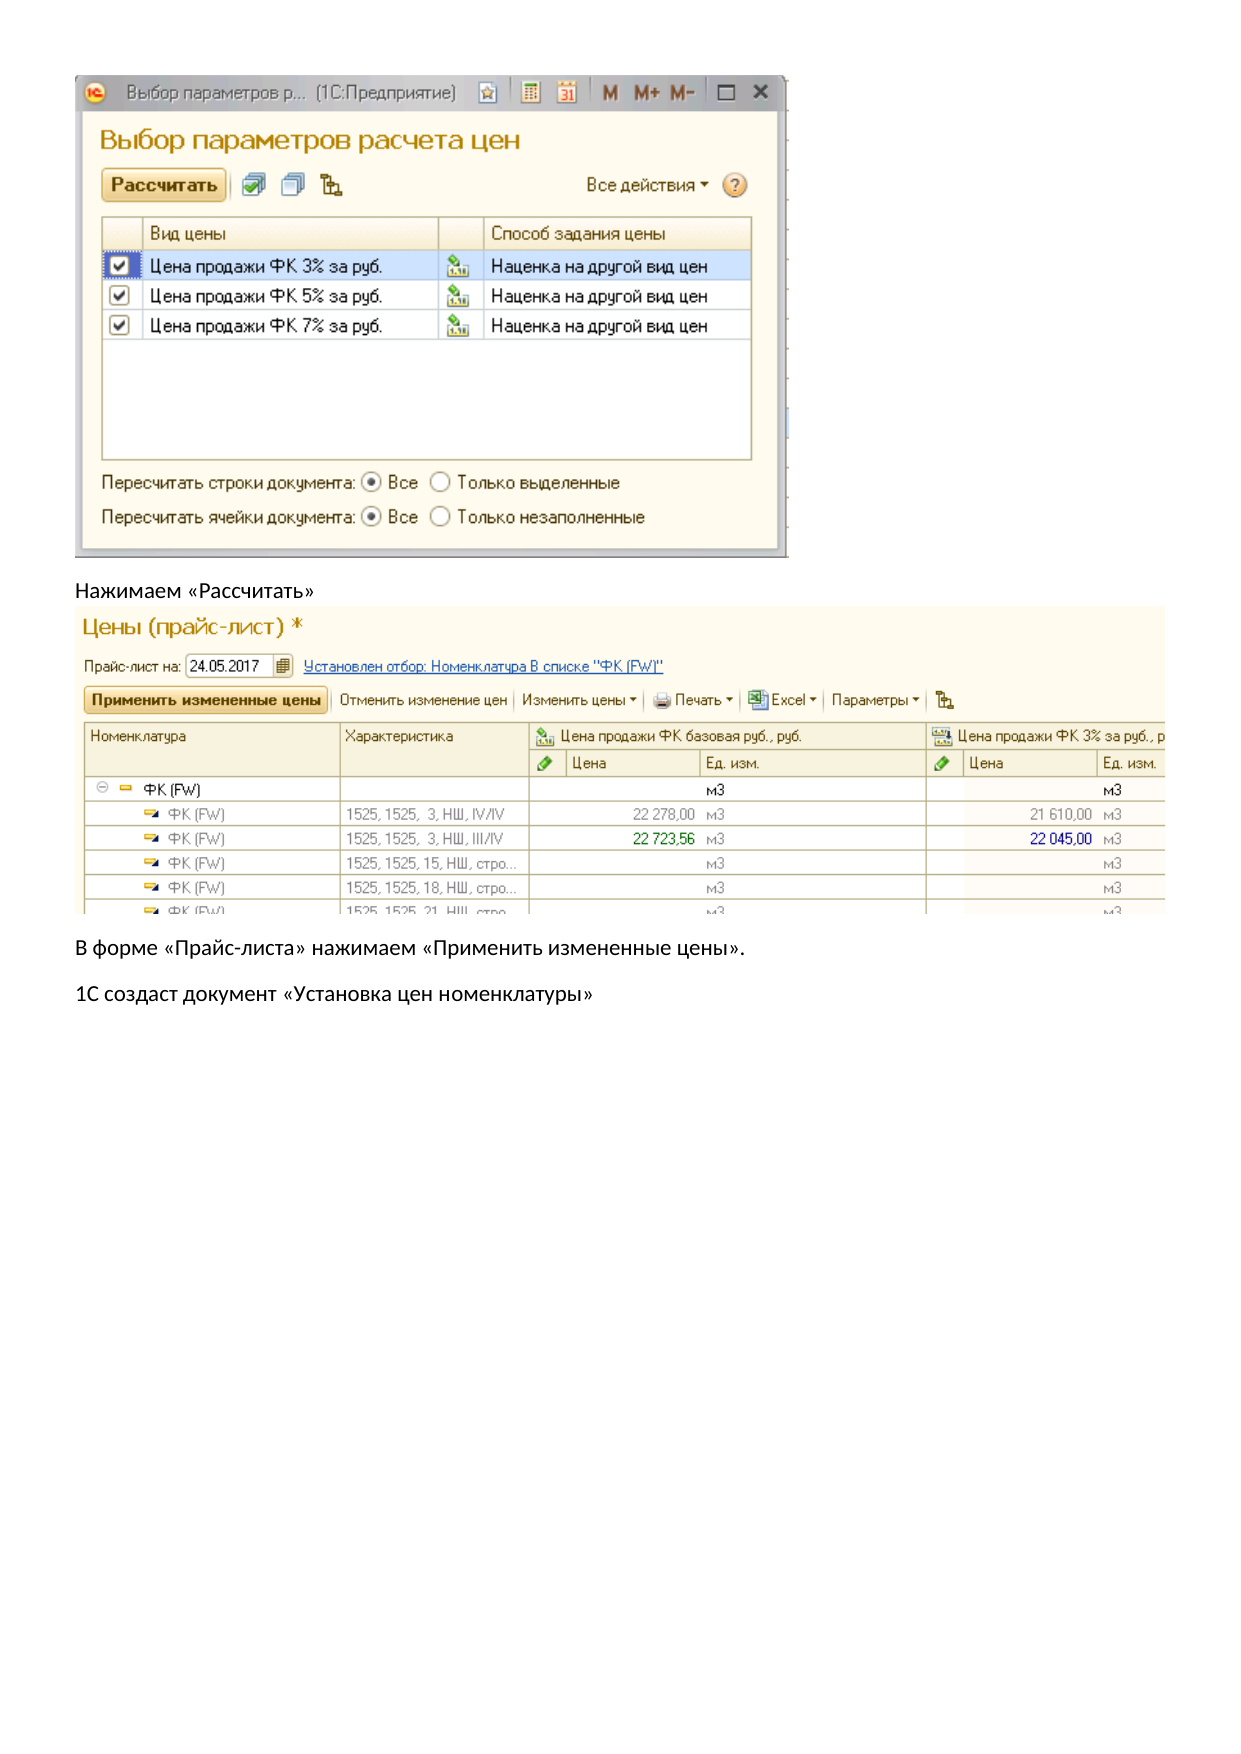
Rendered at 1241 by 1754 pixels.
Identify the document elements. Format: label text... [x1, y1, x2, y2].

picture [75, 75, 789, 558]
text 1С создаст документ «Установка цен номенклатуры» [75, 979, 1165, 1007]
picture [75, 606, 1166, 914]
text В форме «Прайс-листа» нажимаем «Применить измененные цены». [75, 933, 1165, 961]
text Нажимаем «Рассчитать» [75, 577, 1165, 606]
